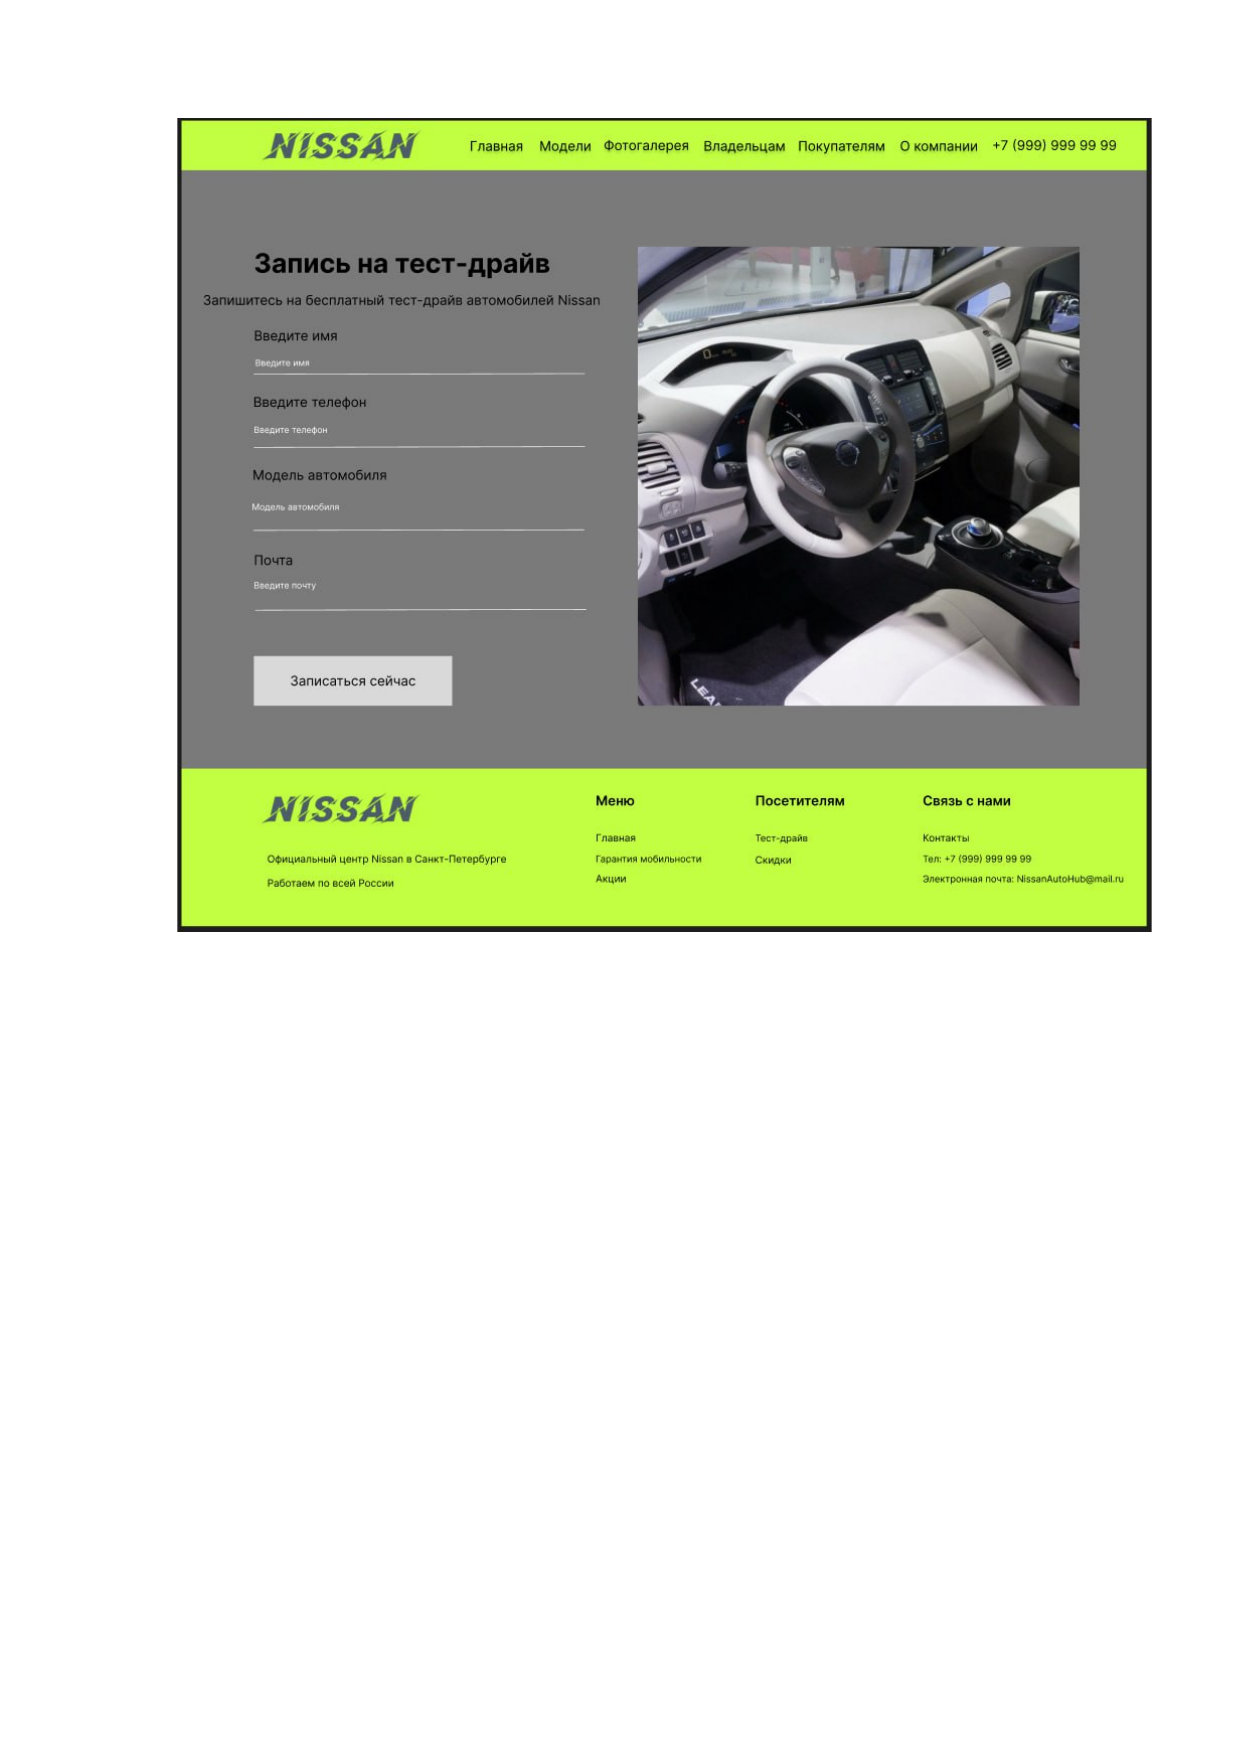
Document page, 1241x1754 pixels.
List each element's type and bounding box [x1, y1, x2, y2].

picture [177, 118, 1152, 932]
